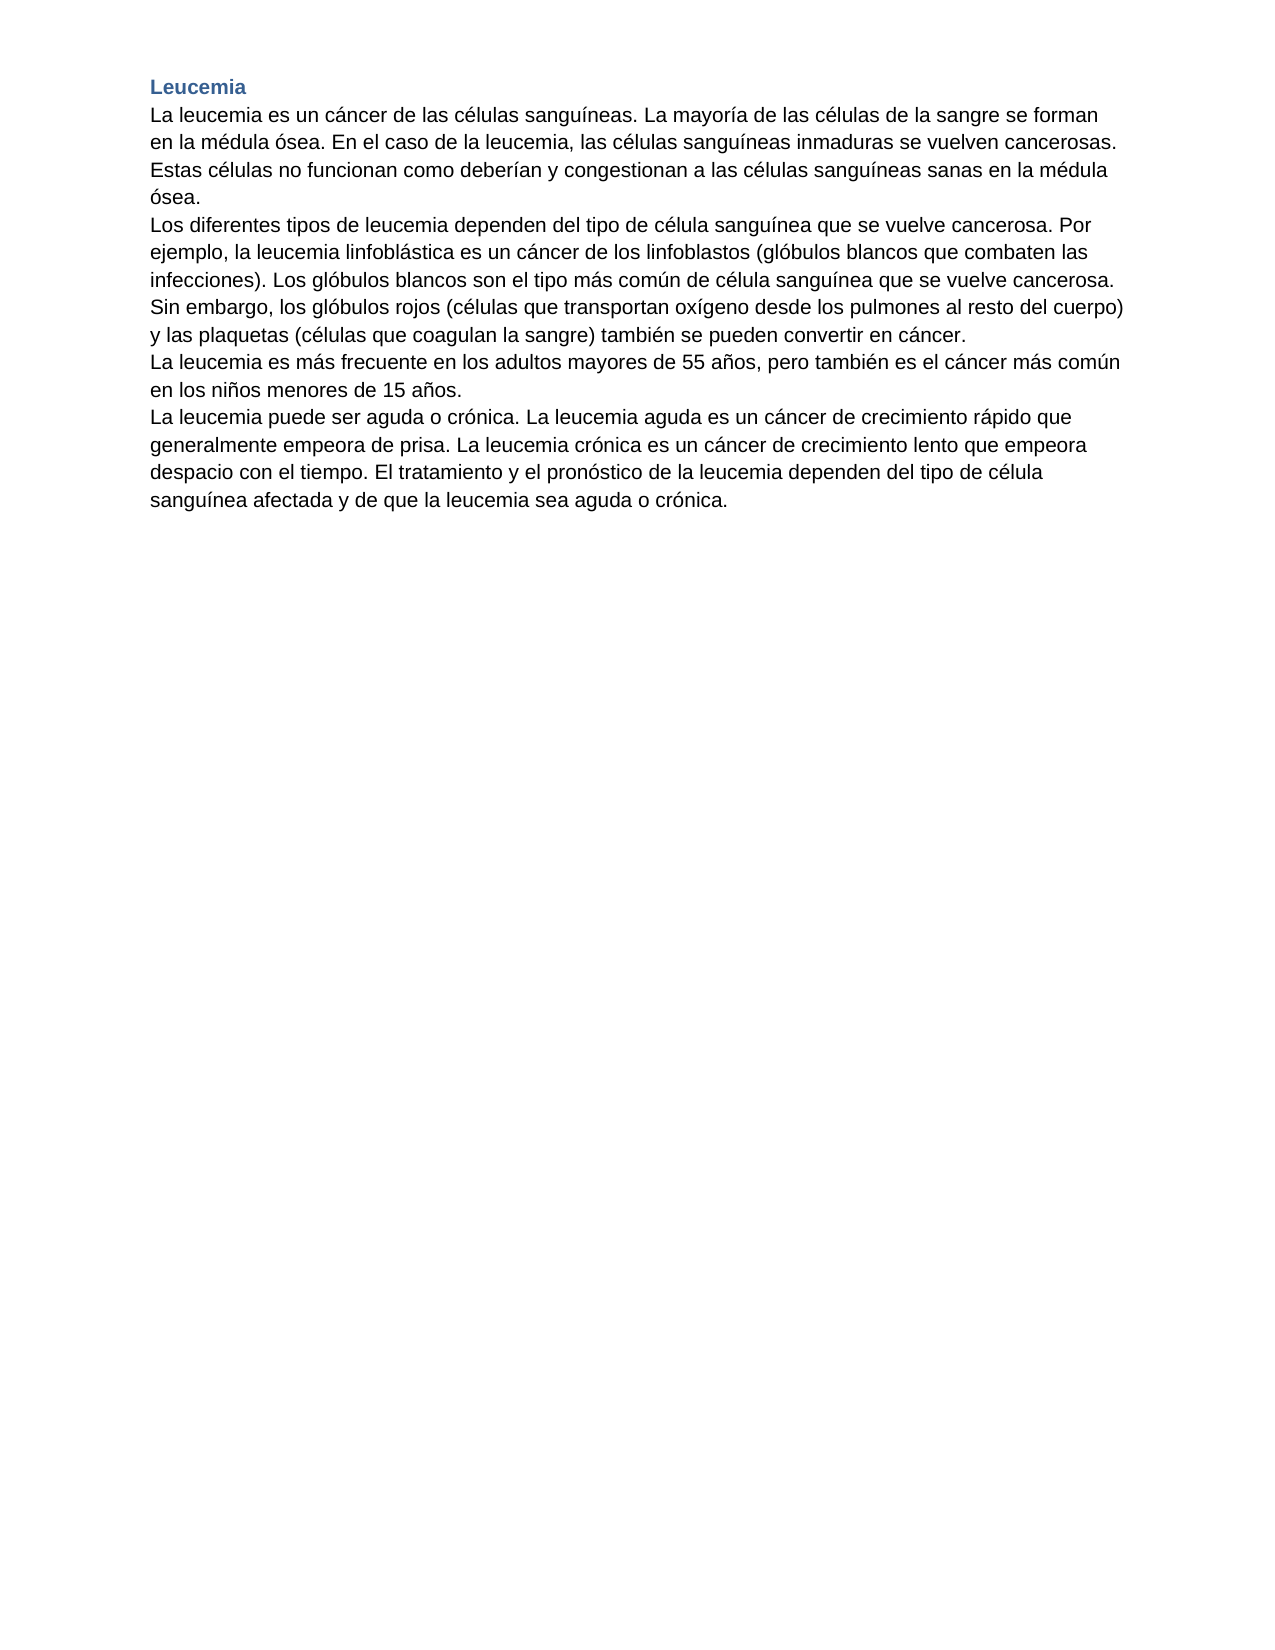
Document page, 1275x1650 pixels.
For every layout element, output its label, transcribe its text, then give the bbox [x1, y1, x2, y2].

text La leucemia es un cáncer de las células sanguíneas. La mayoría de las células de la sangre se forman en la médula ósea. En el caso de la leucemia, las células sanguíneas inmaduras se vuelven cancerosas. Estas células no funcionan como deberían y congestionan a las células sanguíneas sanas en la médula ósea. [150, 102, 1125, 209]
text La leucemia es más frecuente en los adultos mayores de 55 años, pero también es el cáncer más común en los niños menores de 15 años. [150, 350, 1125, 401]
subtitle Leucemia [150, 75, 1125, 99]
text Los diferentes tipos de leucemia dependen del tipo de célula sanguínea que se vuelve cancerosa. Por ejemplo, la leucemia linfoblástica es un cáncer de los linfoblastos (glóbulos blancos que combaten las infecciones). Los glóbulos blancos son el tipo más común de célula sanguínea que se vuelve cancerosa. Sin embargo, los glóbulos rojos (células que transportan oxígeno desde los pulmones al resto del cuerpo) y las plaquetas (células que coagulan la sangre) también se pueden convertir en cáncer. [150, 212, 1125, 346]
text La leucemia puede ser aguda o crónica. La leucemia aguda es un cáncer de crecimiento rápido que generalmente empeora de prisa. La leucemia crónica es un cáncer de crecimiento lento que empeora despacio con el tiempo. El tratamiento y el pronóstico de la leucemia dependen del tipo de célula sanguínea afectada y de que la leucemia sea aguda o crónica. [150, 405, 1125, 511]
